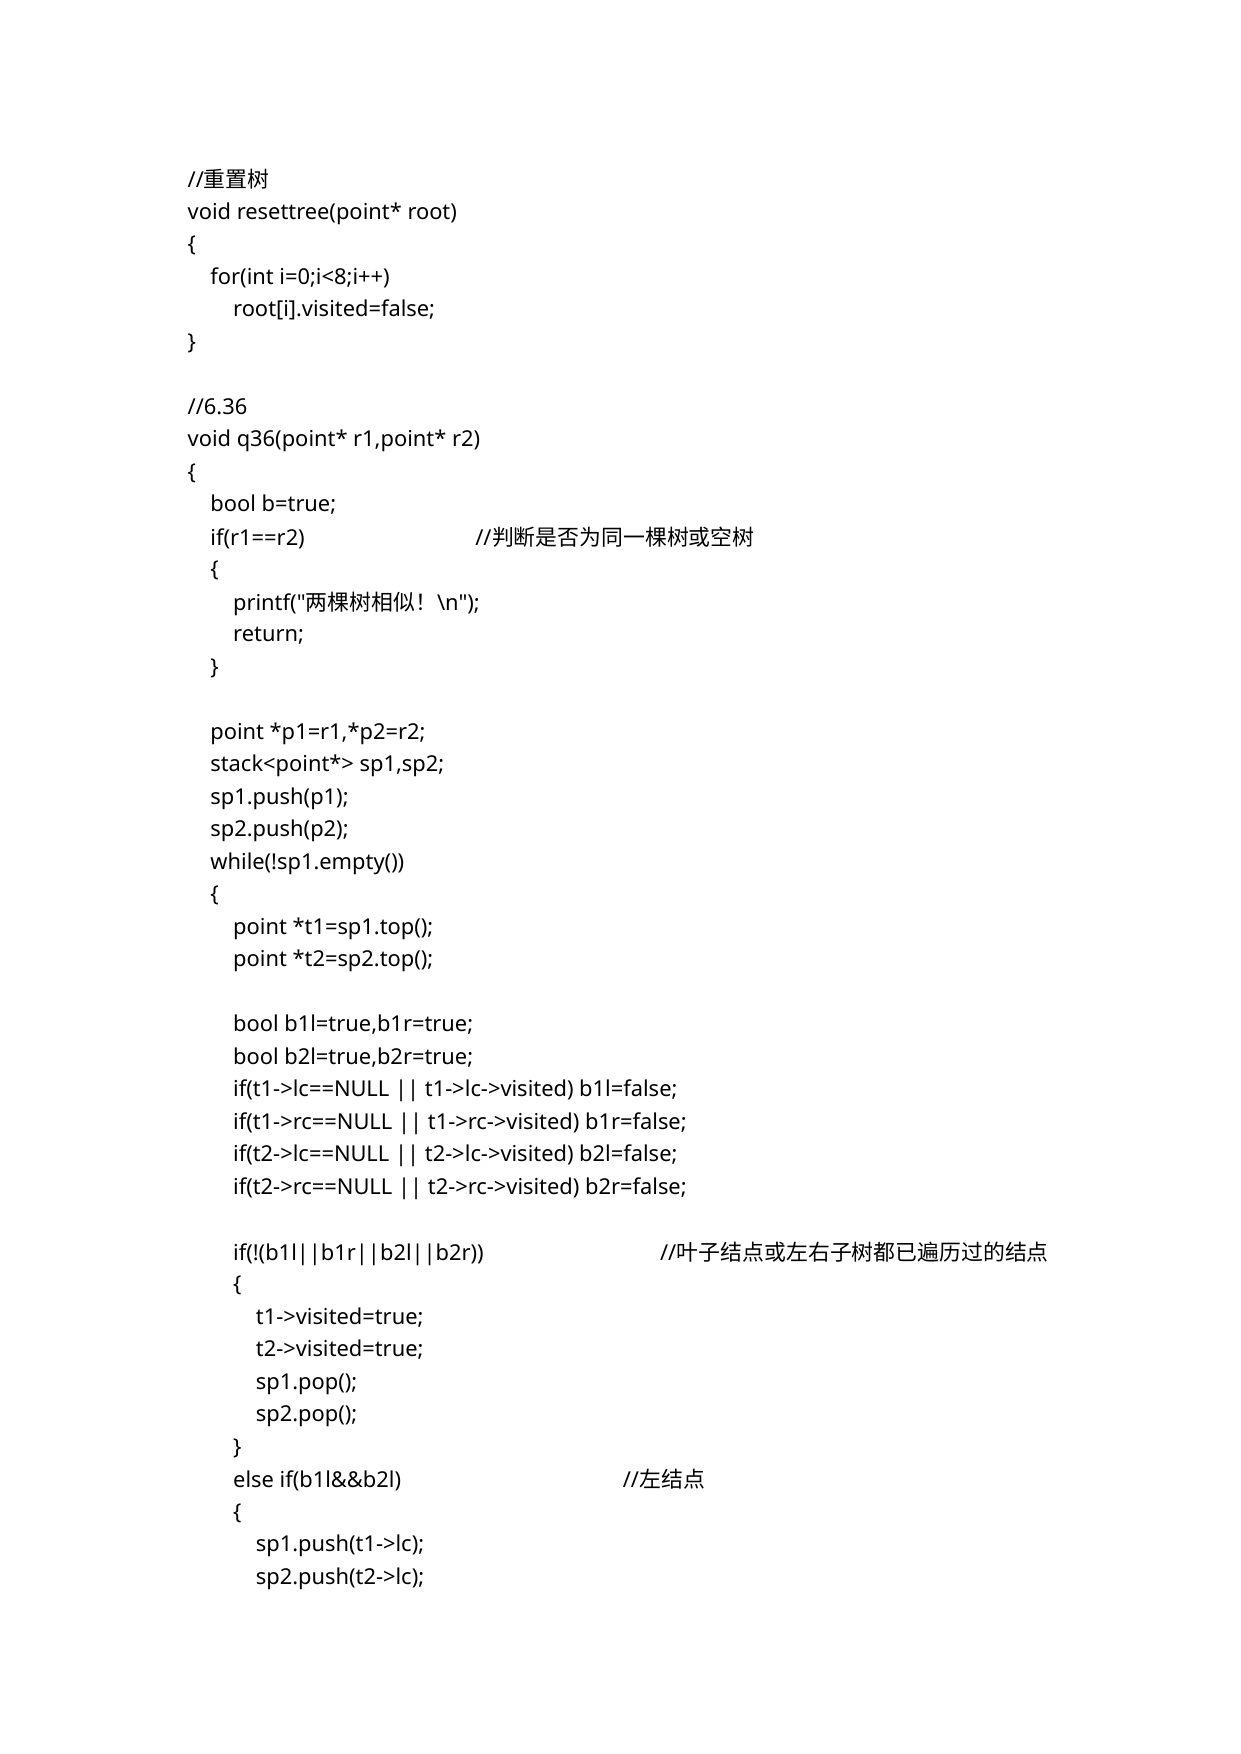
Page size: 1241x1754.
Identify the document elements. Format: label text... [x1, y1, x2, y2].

text printf("两棵树相似！\n"); [187, 584, 1053, 617]
text { [187, 877, 1053, 909]
text root[i].visited=false; [187, 292, 1053, 324]
text point *t2=sp2.top(); [187, 942, 1053, 974]
text if(!(b1l||b1r||b2l||b2r)) //叶子结点或左右子树都已遍历过的结点 [187, 1234, 1053, 1267]
text if(t2->rc==NULL || t2->rc->visited) b2r=false; [187, 1169, 1053, 1202]
text //重置树 [187, 162, 1053, 194]
text //6.36 [187, 389, 1053, 422]
text stack<point*> sp1,sp2; [187, 747, 1053, 779]
text sp2.push(p2); [187, 812, 1053, 844]
text sp1.push(p1); [187, 779, 1053, 812]
text if(t1->rc==NULL || t1->rc->visited) b1r=false; [187, 1104, 1053, 1137]
text { [187, 552, 1053, 584]
text for(int i=0;i<8;i++) [187, 259, 1053, 292]
text return; [187, 617, 1053, 649]
text point *p1=r1,*p2=r2; [187, 714, 1053, 747]
text point *t1=sp1.top(); [187, 909, 1053, 942]
text { [187, 1267, 1053, 1299]
text bool b=true; [187, 487, 1053, 519]
text t1->visited=true; [187, 1299, 1053, 1332]
text bool b2l=true,b2r=true; [187, 1039, 1053, 1072]
text while(!sp1.empty()) [187, 844, 1053, 877]
text if(r1==r2) //判断是否为同一棵树或空树 [187, 519, 1053, 552]
text { [187, 1494, 1053, 1527]
text t2->visited=true; [187, 1332, 1053, 1364]
text bool b1l=true,b1r=true; [187, 1007, 1053, 1039]
text } [187, 649, 1053, 682]
text } [187, 324, 1053, 357]
text sp1.pop(); [187, 1364, 1053, 1397]
text if(t2->lc==NULL || t2->lc->visited) b2l=false; [187, 1137, 1053, 1169]
text void resettree(point* root) [187, 194, 1053, 227]
text } [187, 1429, 1053, 1462]
text { [187, 454, 1053, 487]
text void q36(point* r1,point* r2) [187, 422, 1053, 454]
text sp2.push(t2->lc); [187, 1559, 1053, 1592]
text if(t1->lc==NULL || t1->lc->visited) b1l=false; [187, 1072, 1053, 1104]
text else if(b1l&&b2l) //左结点 [187, 1462, 1053, 1494]
text sp2.pop(); [187, 1397, 1053, 1429]
text { [187, 227, 1053, 259]
text sp1.push(t1->lc); [187, 1527, 1053, 1559]
